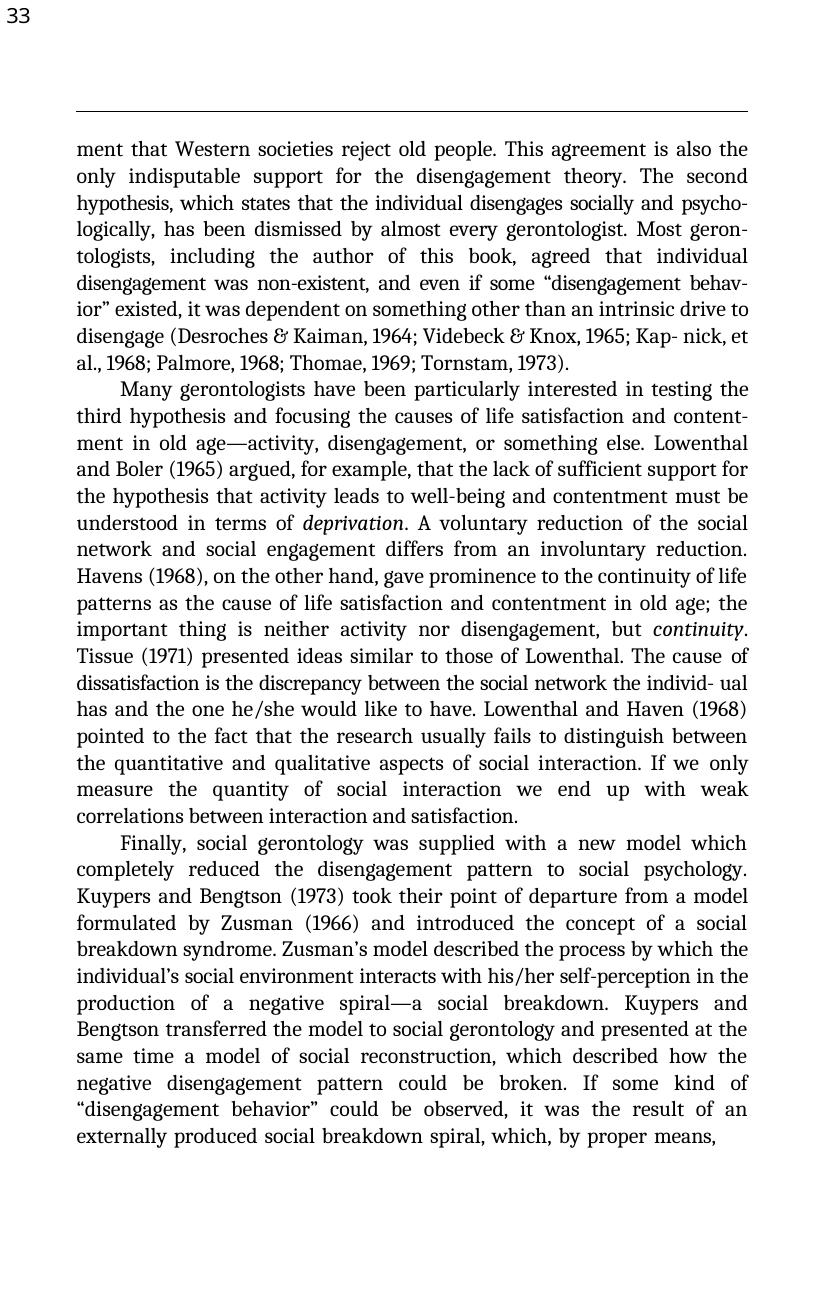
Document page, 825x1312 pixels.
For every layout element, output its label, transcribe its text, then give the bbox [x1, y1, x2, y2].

text Many gerontologists have been particularly interested in testing the third hypothesis and focusing the causes of life satisfaction and content- ment in old age—activity, disengagement, or something else. Lowenthal and Boler (1965) argued, for example, that the lack of sufficient support for the hypothesis that activity leads to well-being and contentment must be understood in terms of deprivation. A voluntary reduction of the social network and social engagement differs from an involuntary reduction. Havens (1968), on the other hand, gave prominence to the continuity of life patterns as the cause of life satisfaction and contentment in old age; the important thing is neither activity nor disengagement, but continuity. Tissue (1971) presented ideas similar to those of Lowenthal. The cause of dissatisfaction is the discrepancy between the social network the individ- ual has and the one he/she would like to have. Lowenthal and Haven (1968) pointed to the fact that the research usually fails to distinguish between the quantitative and qualitative aspects of social interaction. If we only measure the quantity of social interaction we end up with weak correlations between interaction and satisfaction. [76, 377, 748, 829]
text Finally, social gerontology was supplied with a new model which completely reduced the disengagement pattern to social psychology. Kuypers and Bengtson (1973) took their point of departure from a model formulated by Zusman (1966) and introduced the concept of a social breakdown syndrome. Zusman’s model described the process by which the individual’s social environment interacts with his/her self-perception in the production of a negative spiral—a social breakdown. Kuypers and Bengtson transferred the model to social gerontology and presented at the same time a model of social reconstruction, which described how the negative disengagement pattern could be broken. If some kind of “disengagement behavior” could be observed, it was the result of an externally produced social breakdown spiral, which, by proper means, [76, 830, 748, 1149]
text ment that Western societies reject old people. This agreement is also the only indisputable support for the disengagement theory. The second hypothesis, which states that the individual disengages socially and psycho- logically, has been dismissed by almost every gerontologist. Most geron- tologists, including the author of this book, agreed that individual disengagement was non-existent, and even if some “disengagement behav- ior” existed, it was dependent on something other than an intrinsic drive to disengage (Desroches & Kaiman, 1964; Videbeck & Knox, 1965; Kap- nick, et al., 1968; Palmore, 1968; Thomae, 1969; Tornstam, 1973). [76, 137, 748, 376]
